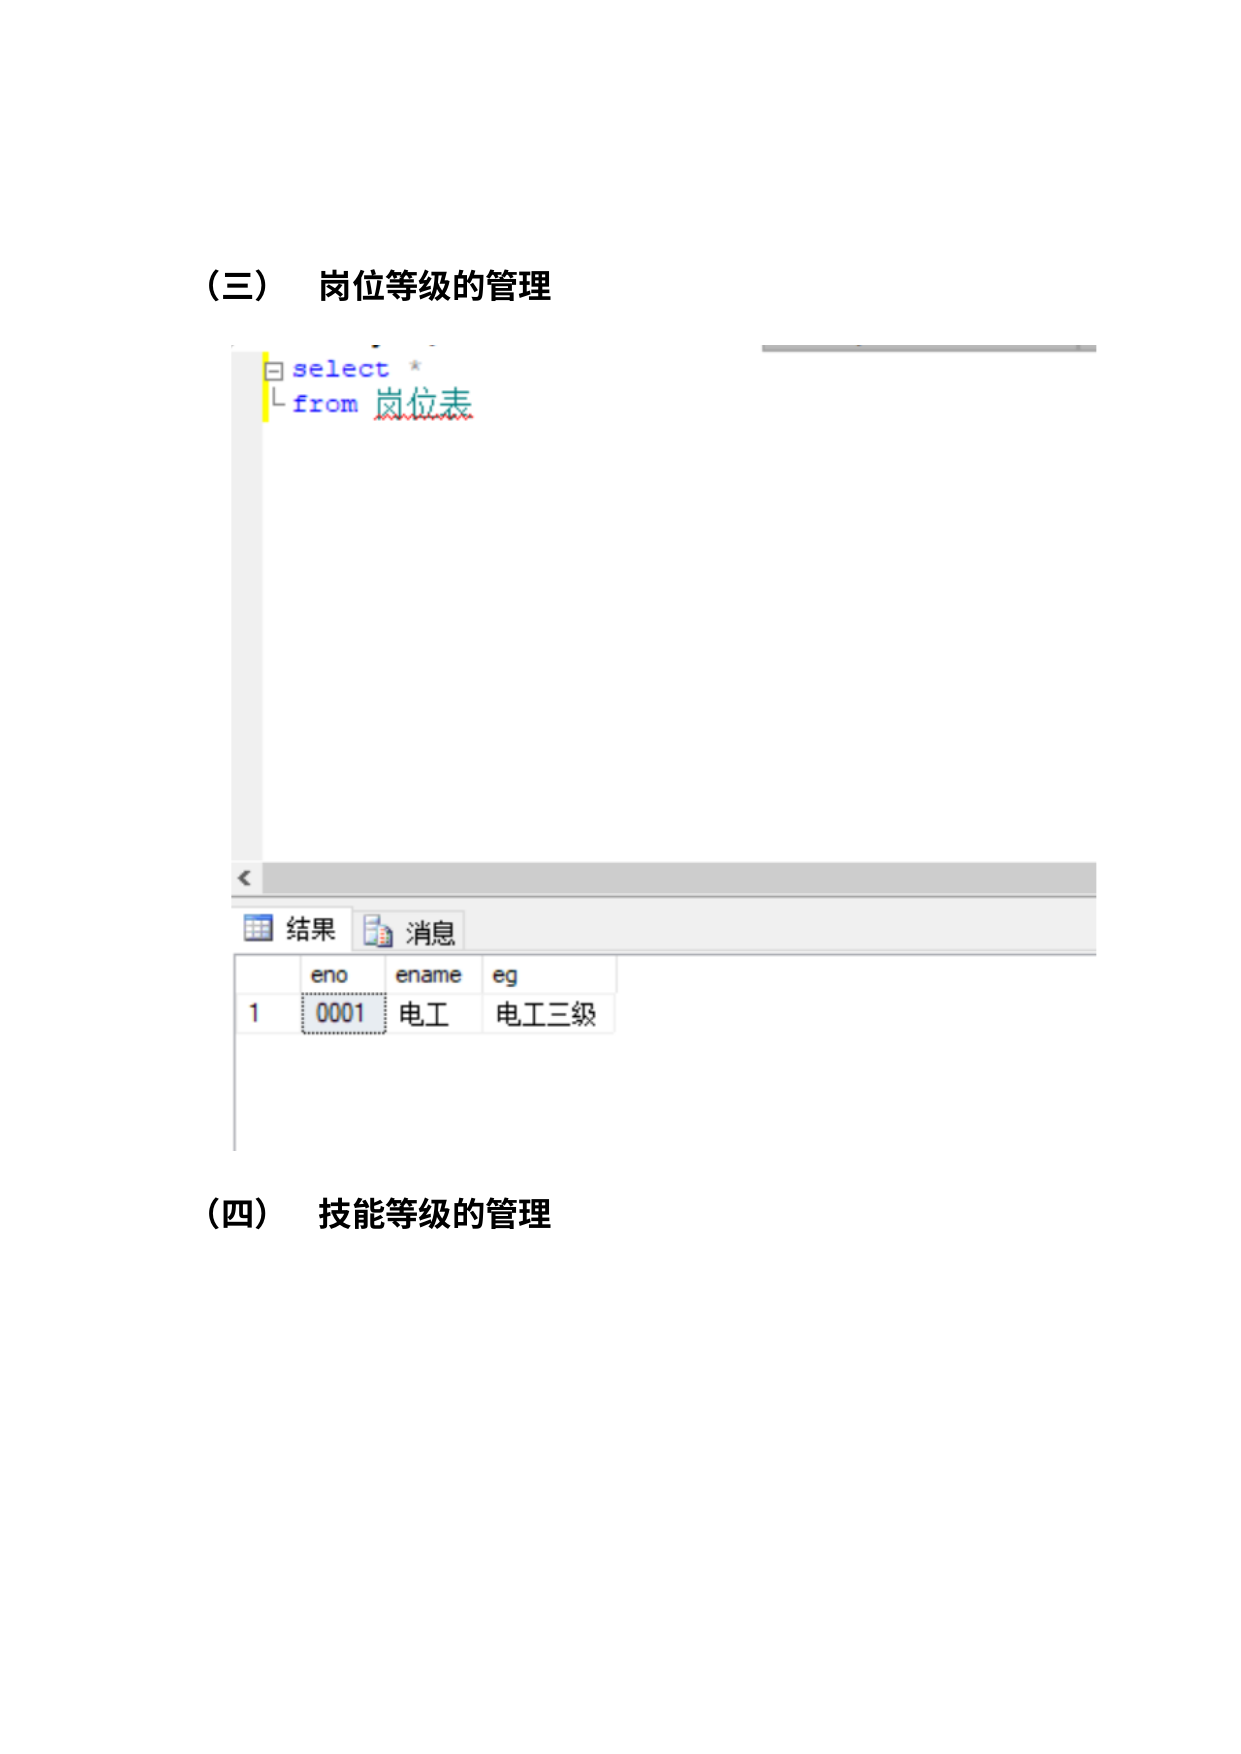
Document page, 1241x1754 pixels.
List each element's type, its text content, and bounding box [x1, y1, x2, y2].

list 技能等级的管理 [187, 1179, 1053, 1244]
picture [231, 345, 1097, 1151]
list 岗位等级的管理 [187, 252, 1053, 317]
